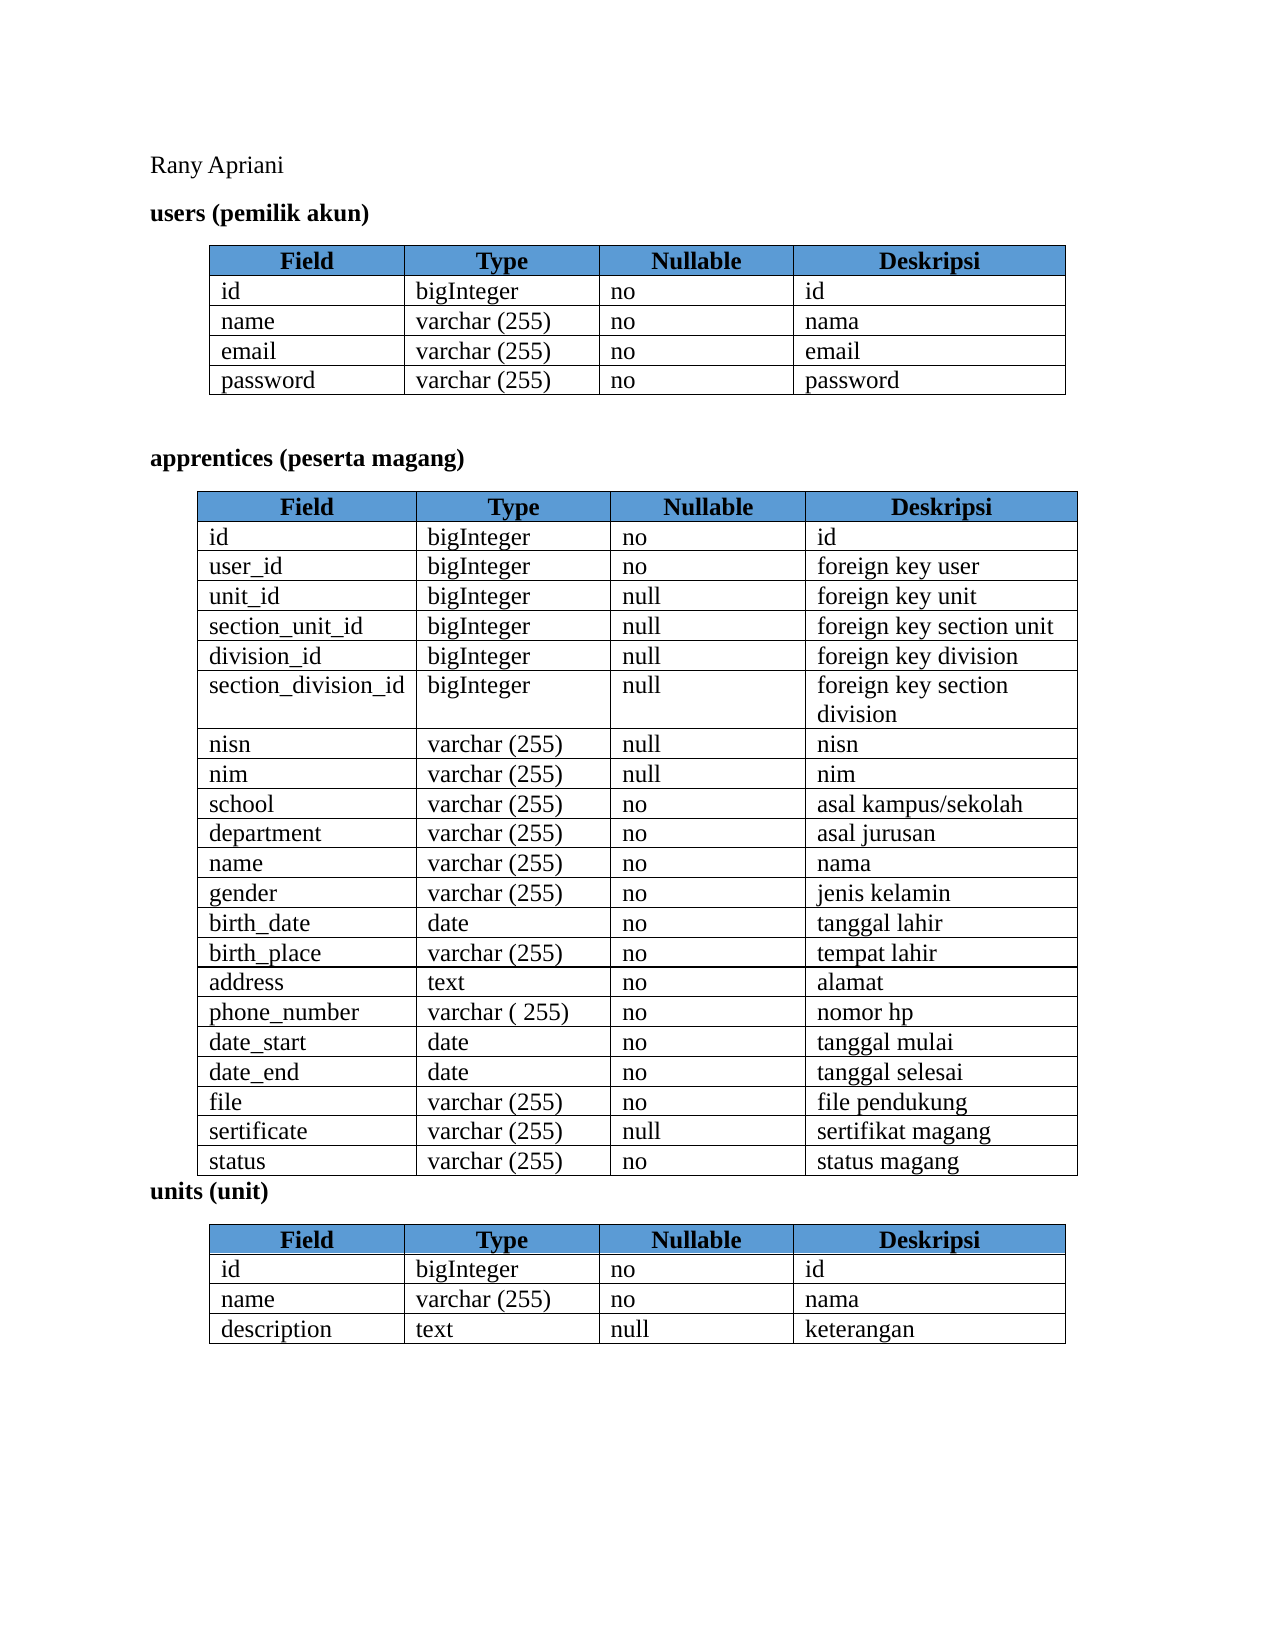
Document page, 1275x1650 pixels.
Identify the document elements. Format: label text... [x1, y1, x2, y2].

table_cell no [611, 938, 805, 966]
table_cell nisn [198, 729, 416, 758]
table_cell date [417, 1027, 610, 1056]
table_header Deskripsi [794, 246, 1065, 275]
table_cell varchar (255) [417, 878, 610, 907]
table_cell division_id [198, 641, 416, 669]
table_cell status magang [806, 1146, 1077, 1175]
table_cell null [600, 1314, 793, 1343]
table_header Nullable [600, 246, 793, 275]
table_cell birth_place [198, 938, 416, 966]
table_cell section_division_id [198, 671, 416, 728]
table_cell id [794, 276, 1065, 305]
table_header Field [198, 492, 416, 521]
table_cell unit_id [198, 581, 416, 610]
table_cell nama [794, 1284, 1065, 1313]
table_header Nullable [600, 1225, 793, 1253]
table_cell varchar (255) [405, 306, 599, 335]
table_cell no [611, 819, 805, 847]
table_cell no [611, 789, 805, 817]
table_header Nullable [611, 492, 805, 521]
table_cell nomor hp [806, 997, 1077, 1026]
table_cell varchar (255) [417, 938, 610, 966]
table_cell nim [198, 759, 416, 788]
table_cell no [611, 522, 805, 550]
table_cell tanggal lahir [806, 908, 1077, 937]
table_cell no [611, 878, 805, 907]
table_cell null [611, 729, 805, 758]
table_cell null [611, 759, 805, 788]
table_cell varchar (255) [417, 1087, 610, 1115]
table_cell null [611, 1116, 805, 1145]
table_cell foreign key unit [806, 581, 1077, 610]
table_cell no [611, 551, 805, 580]
text apprentices (peserta magang) [150, 443, 1125, 472]
table_cell no [611, 848, 805, 877]
table_cell null [611, 611, 805, 640]
table_cell text [417, 968, 610, 996]
table_header Type [405, 1225, 599, 1253]
table_cell asal kampus/sekolah [806, 789, 1077, 817]
text units (unit) [150, 1176, 1125, 1205]
table_header Type [417, 492, 610, 521]
table_cell gender [198, 878, 416, 907]
table_cell tanggal selesai [806, 1057, 1077, 1086]
table_cell date [417, 1057, 610, 1086]
table_cell no [600, 276, 793, 305]
table_cell alamat [806, 968, 1077, 996]
table_cell date_end [198, 1057, 416, 1086]
table_cell no [611, 1057, 805, 1086]
table_cell bigInteger [405, 276, 599, 305]
table_header Field [210, 246, 404, 275]
table_cell nama [794, 306, 1065, 335]
table_cell jenis kelamin [806, 878, 1077, 907]
table_cell id [210, 276, 404, 305]
table_cell varchar (255) [405, 1284, 599, 1313]
table_cell status [198, 1146, 416, 1175]
table_cell birth_date [198, 908, 416, 937]
table_cell null [611, 671, 805, 728]
table_cell null [611, 641, 805, 669]
text Rany Apriani [150, 150, 1125, 179]
table_cell bigInteger [417, 611, 610, 640]
table_cell bigInteger [417, 641, 610, 669]
table_header Deskripsi [806, 492, 1077, 521]
table_cell id [794, 1255, 1065, 1283]
table_cell date_start [198, 1027, 416, 1056]
table_cell bigInteger [417, 551, 610, 580]
table_cell phone_number [198, 997, 416, 1026]
table_cell no [611, 908, 805, 937]
table_cell foreign key section unit [806, 611, 1077, 640]
table_header Type [405, 246, 599, 275]
table_cell section_unit_id [198, 611, 416, 640]
table_header Deskripsi [794, 1225, 1065, 1253]
table_cell varchar (255) [417, 819, 610, 847]
table_cell varchar ( 255) [417, 997, 610, 1026]
table_cell varchar (255) [417, 1116, 610, 1145]
table_cell no [611, 1027, 805, 1056]
table_cell null [611, 581, 805, 610]
text users (pemilik akun) [150, 198, 1125, 226]
table_cell varchar (255) [417, 789, 610, 817]
table_cell varchar (255) [417, 1146, 610, 1175]
table_cell varchar (255) [417, 759, 610, 788]
table_cell bigInteger [417, 671, 610, 728]
table_cell keterangan [794, 1314, 1065, 1343]
table_cell email [794, 336, 1065, 364]
table_cell nisn [806, 729, 1077, 758]
table_cell no [600, 306, 793, 335]
table_cell description [210, 1314, 404, 1343]
table_cell school [198, 789, 416, 817]
table_cell file pendukung [806, 1087, 1077, 1115]
table_cell date [417, 908, 610, 937]
table_cell foreign key division [806, 641, 1077, 669]
table_cell no [600, 366, 793, 394]
table_cell nim [806, 759, 1077, 788]
table_header Field [210, 1225, 404, 1253]
table_cell varchar (255) [417, 729, 610, 758]
table_cell no [611, 968, 805, 996]
table_cell tempat lahir [806, 938, 1077, 966]
table_cell varchar (255) [417, 848, 610, 877]
table_cell name [210, 1284, 404, 1313]
table_cell foreign key user [806, 551, 1077, 580]
table_cell bigInteger [417, 522, 610, 550]
table_cell no [600, 1255, 793, 1283]
table_cell email [210, 336, 404, 364]
table_cell user_id [198, 551, 416, 580]
table_cell name [198, 848, 416, 877]
table_cell bigInteger [405, 1255, 599, 1283]
table_cell password [794, 366, 1065, 394]
table_cell id [210, 1255, 404, 1283]
table_cell foreign key section division [806, 671, 1077, 728]
table_cell no [600, 1284, 793, 1313]
table_cell no [611, 1146, 805, 1175]
table_cell varchar (255) [405, 366, 599, 394]
table_cell text [405, 1314, 599, 1343]
table_cell bigInteger [417, 581, 610, 610]
table_cell no [600, 336, 793, 364]
table_cell varchar (255) [405, 336, 599, 364]
table_cell password [210, 366, 404, 394]
table_cell id [198, 522, 416, 550]
table_cell no [611, 1087, 805, 1115]
table_cell id [806, 522, 1077, 550]
table_cell asal jurusan [806, 819, 1077, 847]
table_cell file [198, 1087, 416, 1115]
table_cell no [611, 997, 805, 1026]
table_cell nama [806, 848, 1077, 877]
table_cell tanggal mulai [806, 1027, 1077, 1056]
table_cell name [210, 306, 404, 335]
table_cell sertifikat magang [806, 1116, 1077, 1145]
table_cell address [198, 968, 416, 996]
table_cell sertificate [198, 1116, 416, 1145]
table_cell department [198, 819, 416, 847]
